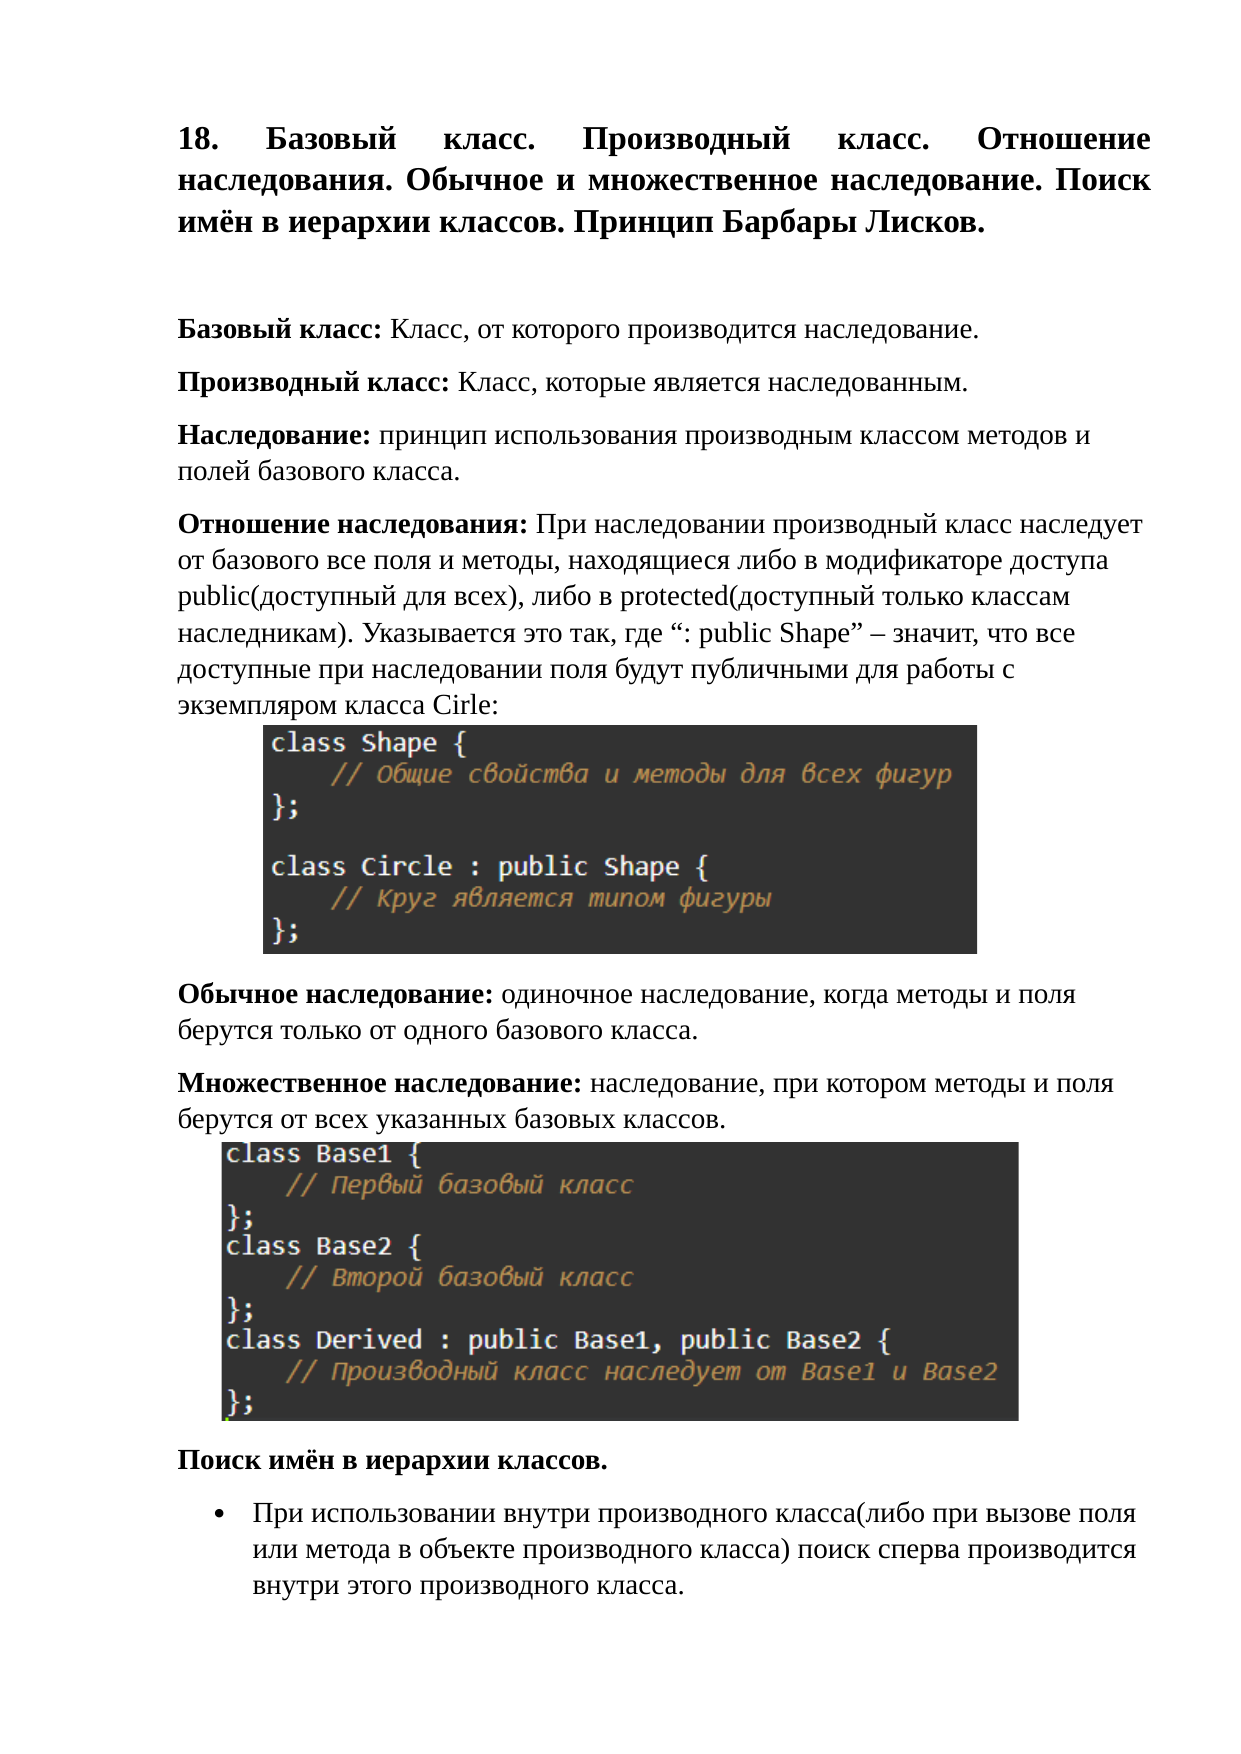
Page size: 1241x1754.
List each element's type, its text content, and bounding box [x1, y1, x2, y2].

picture [263, 725, 978, 954]
text Множественное наследование: наследование, при котором методы и поля берутся от всех указанных базовых классов. [177, 1065, 1152, 1134]
text Наследование: принцип использования производным классом методов и полей базового класса. [177, 417, 1152, 487]
text 18. Базовый класс. Производный класс. Отношение наследования. Обычное и множественное наследование. Поиск имён в иерархии классов. Принцип Барбары Лисков. [177, 118, 1152, 239]
list При использовании внутри производного класса(либо при вызове поля или метода в объекте производного класса) поиск сперва производится внутри этого производного класса. [215, 1495, 1152, 1601]
text Производный класс: Класс, которые является наследованным. [177, 364, 1152, 398]
picture [221, 1142, 1019, 1421]
text Базовый класс: Класс, от которого производится наследование. [177, 312, 1152, 345]
text Отношение наследования: При наследовании производный класс наследует от базового все поля и методы, находящиеся либо в модификаторе доступа public(доступный для всех), либо в protected(доступный только классам наследникам). Указывается это так, где “: public Shape” – значит, что все доступные при наследовании поля будут публичными для работы с экземпляром класса Cirle: [177, 506, 1152, 721]
